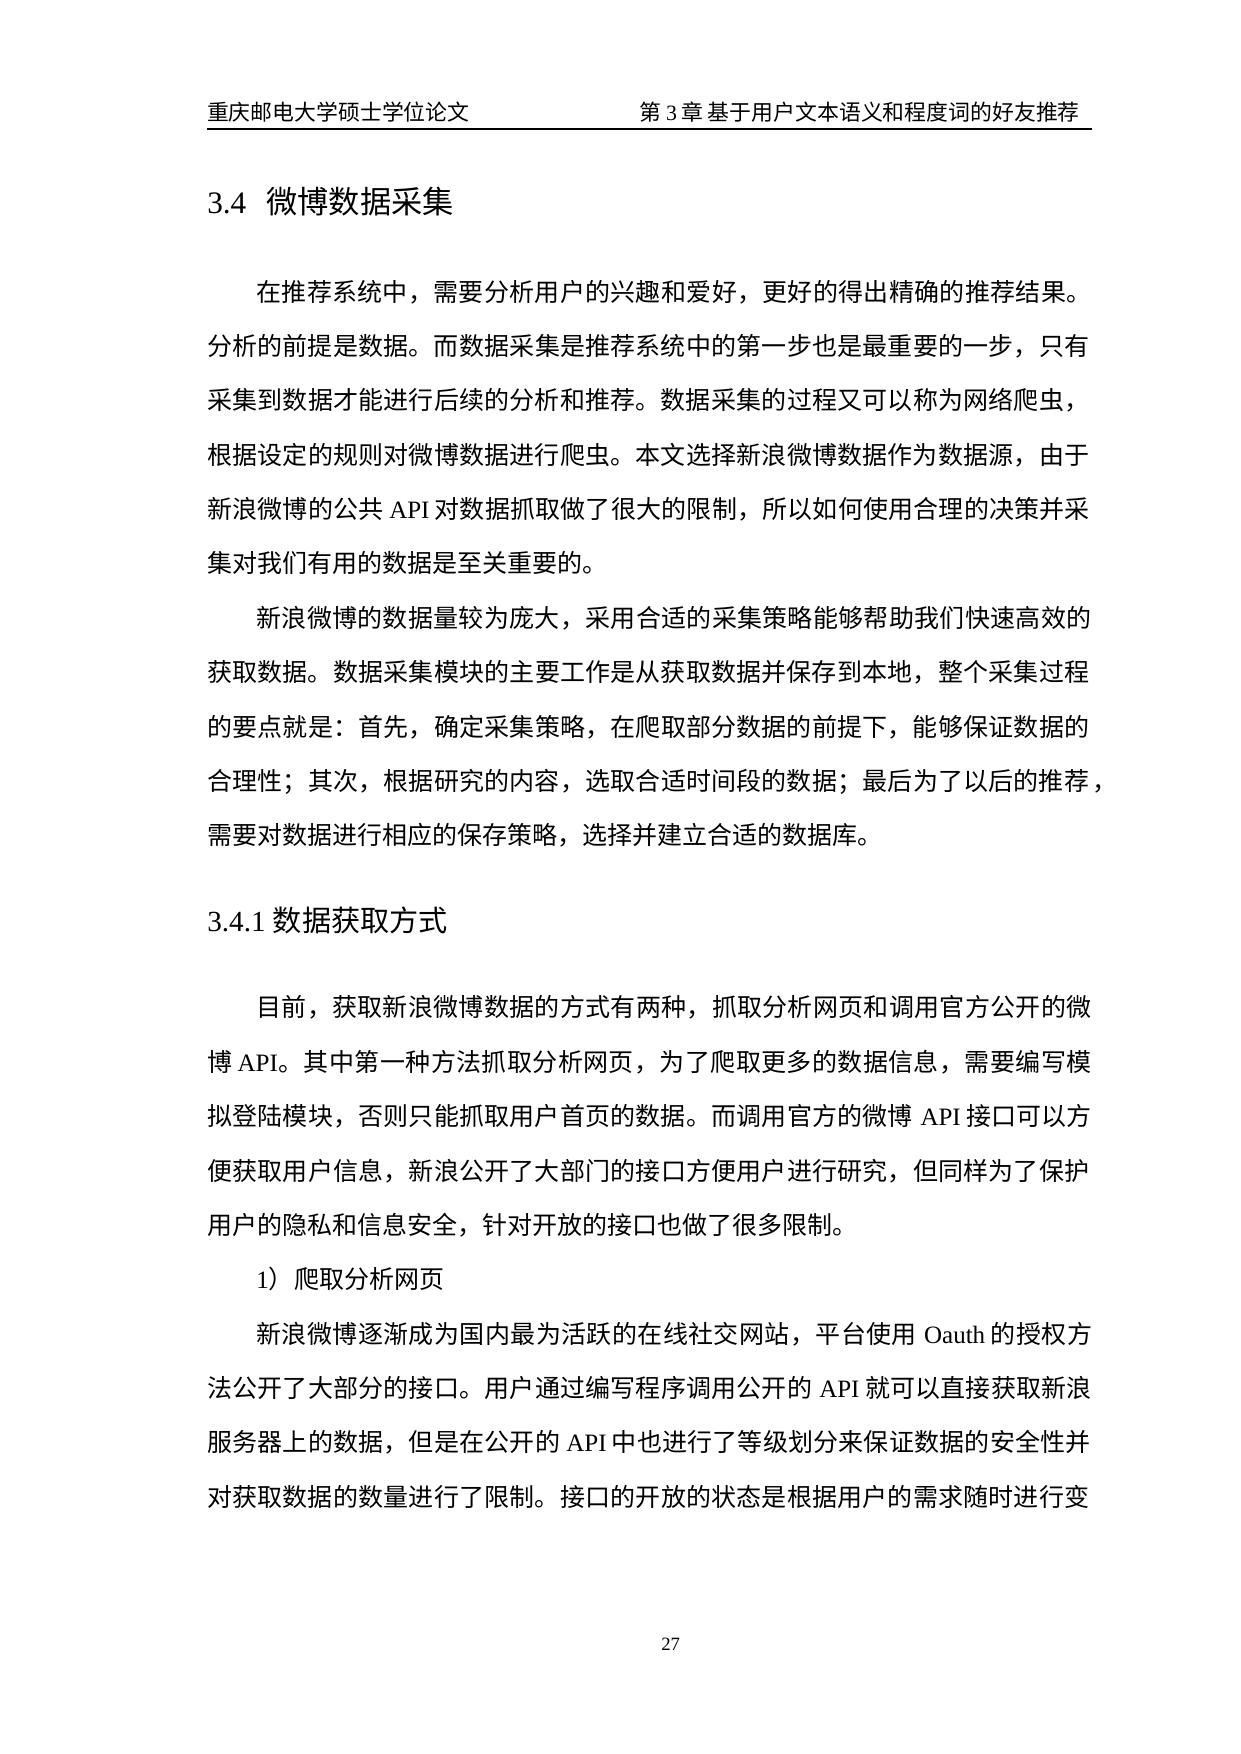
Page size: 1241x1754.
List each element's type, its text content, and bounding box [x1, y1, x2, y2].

subtitle 3.4.1 数据获取方式 [207, 897, 1092, 939]
text 在推荐系统中，需要分析用户的兴趣和爱好，更好的得出精确的推荐结果。分析的前提是数据。而数据采集是推荐系统中的第一步也是最重要的一步，只有采集到数据才能进行后续的分析和推荐。数据采集的过程又可以称为网络爬虫，根据设定的规则对微博数据进行爬虫。本文选择新浪微博数据作为数据源，由于新浪微博的公共API对数据抓取做了很大的限制，所以如何使用合理的决策并采集对我们有用的数据是至关重要的。 [207, 272, 1092, 580]
text 新浪微博的数据量较为庞大，采用合适的采集策略能够帮助我们快速高效的获取数据。数据采集模块的主要工作是从获取数据并保存到本地，整个采集过程的要点就是：首先，确定采集策略，在爬取部分数据的前提下，能够保证数据的合理性；其次，根据研究的内容，选取合适时间段的数据；最后为了以后的推荐，需要对数据进行相应的保存策略，选择并建立合适的数据库。 [207, 598, 1092, 852]
list 爬取分析网页 [256, 1260, 1092, 1296]
text 目前，获取新浪微博数据的方式有两种，抓取分析网页和调用官方公开的微博API。其中第一种方法抓取分析网页，为了爬取更多的数据信息，需要编写模拟登陆模块，否则只能抓取用户首页的数据。而调用官方的微博API接口可以方便获取用户信息，新浪公开了大部门的接口方便用户进行研究，但同样为了保护用户的隐私和信息安全，针对开放的接口也做了很多限制。 [207, 988, 1092, 1242]
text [207, 1314, 1092, 1513]
subtitle 微博数据采集 [207, 177, 1092, 222]
